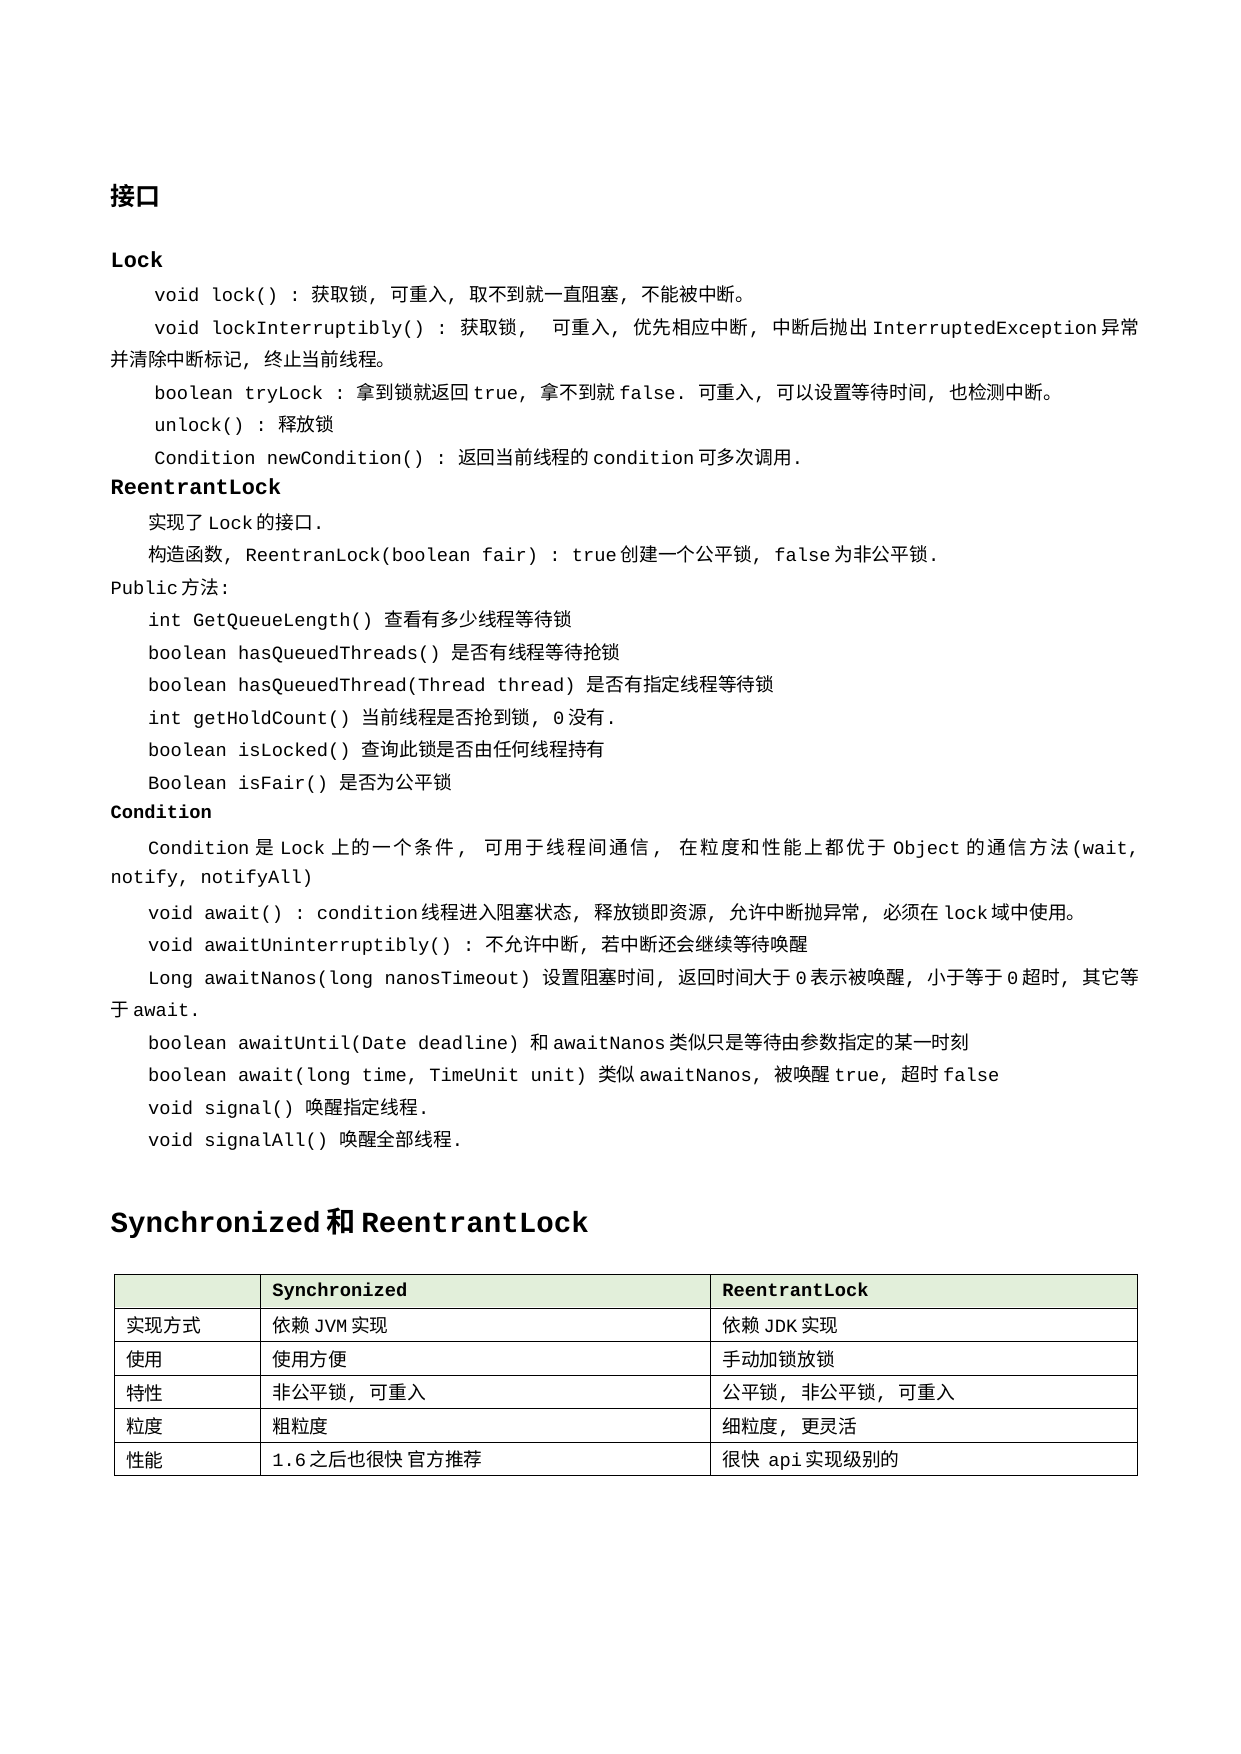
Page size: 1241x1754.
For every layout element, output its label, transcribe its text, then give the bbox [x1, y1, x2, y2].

text boolean hasQueuedThread(Thread thread) 是否有指定线程等待锁 [110, 668, 1139, 700]
table_cell 性能 [115, 1443, 260, 1475]
table_cell 手动加锁放锁 [711, 1342, 1137, 1374]
text boolean awaitUntil(Date deadline) 和awaitNanos类似只是等待由参数指定的某一时刻 [110, 1025, 1139, 1058]
table_cell 细粒度, 更灵活 [711, 1409, 1137, 1442]
table_cell 依赖JVM实现 [261, 1309, 710, 1341]
text int GetQueueLength() 查看有多少线程等待锁 [110, 603, 1139, 635]
table_header Synchronized [261, 1275, 710, 1307]
text unlock() : 释放锁 [110, 408, 1139, 440]
table_cell 粒度 [115, 1409, 260, 1442]
text boolean await(long time, TimeUnit unit) 类似awaitNanos, 被唤醒true, 超时false [110, 1058, 1139, 1090]
text Long awaitNanos(long nanosTimeout) 设置阻塞时间, 返回时间大于0表示被唤醒, 小于等于0超时, 其它等于await. [110, 960, 1139, 1025]
text 构造函数, ReentranLock(boolean fair) : true创建一个公平锁, false为非公平锁. [110, 538, 1139, 570]
subtitle Lock [110, 245, 1139, 278]
table_cell 非公平锁, 可重入 [261, 1376, 710, 1408]
text Boolean isFair() 是否为公平锁 [110, 765, 1139, 798]
text boolean hasQueuedThreads() 是否有线程等待抢锁 [110, 635, 1139, 668]
table_cell 实现方式 [115, 1309, 260, 1341]
text Condition [110, 798, 1139, 830]
text 实现了Lock的接口. [110, 505, 1139, 538]
text void signalAll() 唤醒全部线程. [110, 1123, 1139, 1155]
text boolean tryLock : 拿到锁就返回true, 拿不到就false. 可重入, 可以设置等待时间, 也检测中断。 [110, 375, 1139, 408]
text Condition是Lock上的一个条件, 可用于线程间通信, 在粒度和性能上都优于Object的通信方法(wait, notify, notifyAll) [110, 830, 1139, 895]
text Condition newCondition() : 返回当前线程的condition可多次调用. [110, 440, 1139, 473]
table_cell 使用 [115, 1342, 260, 1374]
text int getHoldCount() 当前线程是否抢到锁, 0没有. [110, 700, 1139, 733]
table_cell 使用方便 [261, 1342, 710, 1374]
table_cell 公平锁, 非公平锁, 可重入 [711, 1376, 1137, 1408]
text boolean isLocked() 查询此锁是否由任何线程持有 [110, 733, 1139, 765]
table_header [115, 1275, 260, 1307]
subtitle ReentrantLock [110, 473, 1139, 505]
table_cell 特性 [115, 1376, 260, 1408]
table_cell 依赖JDK实现 [711, 1309, 1137, 1341]
text void await() : condition线程进入阻塞状态, 释放锁即资源, 允许中断抛异常, 必须在lock域中使用。 [110, 895, 1139, 928]
table_header ReentrantLock [711, 1275, 1137, 1307]
table_cell 粗粒度 [261, 1409, 710, 1442]
subtitle 接口 [110, 162, 1139, 227]
table_cell 很快 api实现级别的 [711, 1443, 1137, 1475]
text void lockInterruptibly() : 获取锁, 可重入, 优先相应中断, 中断后抛出InterruptedException异常并清除中断标记, 终止当前线程。 [110, 310, 1139, 375]
table_cell 1.6之后也很快 官方推荐 [261, 1443, 710, 1475]
text void lock() : 获取锁, 可重入, 取不到就一直阻塞, 不能被中断。 [110, 278, 1139, 310]
text void awaitUninterruptibly() : 不允许中断, 若中断还会继续等待唤醒 [110, 928, 1139, 960]
text Public方法: [110, 570, 1139, 603]
subtitle Synchronized和ReentrantLock [110, 1188, 1139, 1253]
text void signal() 唤醒指定线程. [110, 1090, 1139, 1123]
